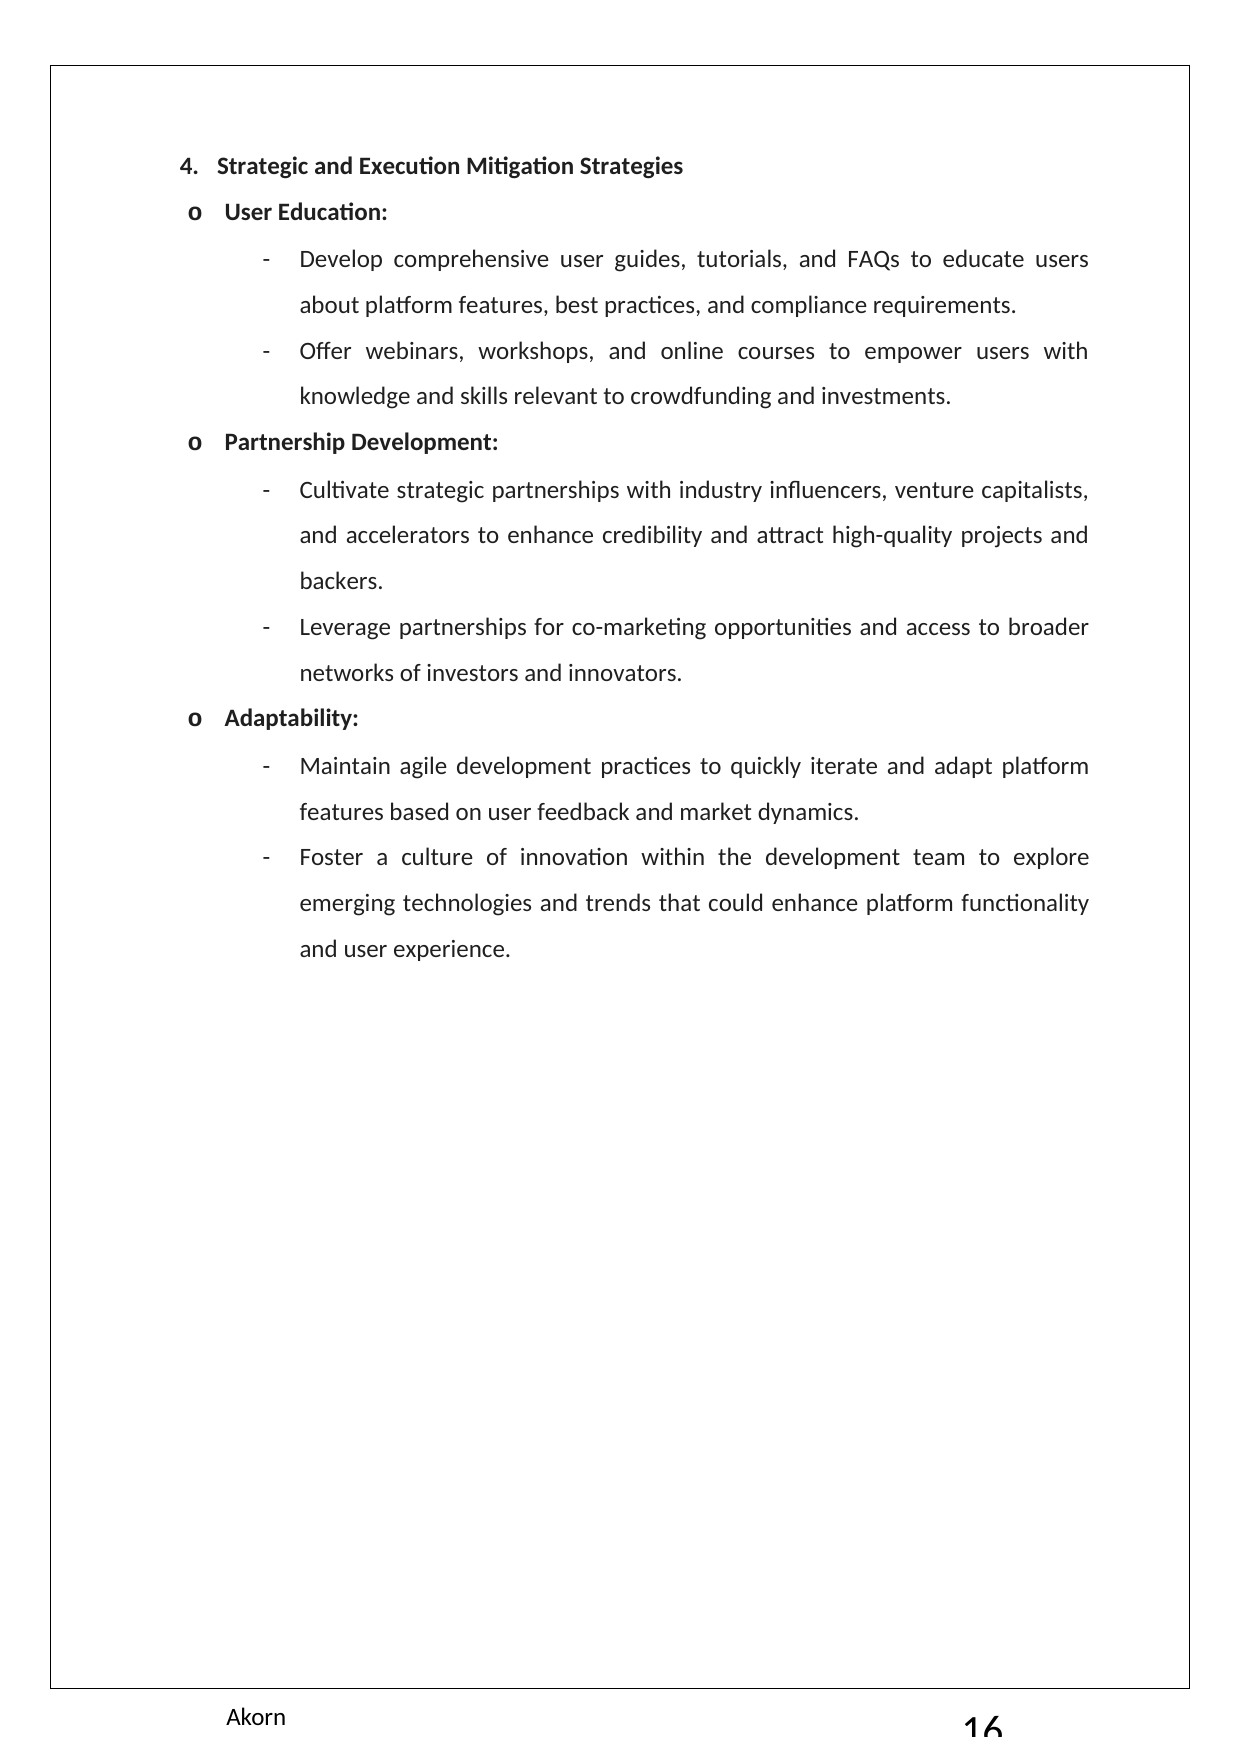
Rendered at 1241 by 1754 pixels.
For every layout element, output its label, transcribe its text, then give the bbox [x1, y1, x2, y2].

list Leverage partnerships for co-marketing opportunities and access to broader networks of investors and innovators. [262, 611, 1090, 687]
list Maintain agile development practices to quickly iterate and adapt platform features based on user feedback and market dynamics. [262, 750, 1090, 826]
list Adaptability: [187, 702, 1090, 734]
list Cultivate strategic partnerships with industry influencers, venture capitalists, and accelerators to enhance credibility and attract high-quality projects and backers. [262, 474, 1090, 596]
list Foster a culture of innovation within the development team to explore emerging technologies and trends that could enhance platform functionality and user experience. [262, 842, 1090, 963]
list Partnership Development: [187, 426, 1090, 458]
list Develop comprehensive user guides, tutorials, and FAQs to educate users about platform features, best practices, and compliance requirements. [262, 243, 1090, 319]
list Offer webinars, workshops, and online courses to empower users with knowledge and skills relevant to crowdfunding and investments. [262, 335, 1090, 411]
list Strategic and Execution Mitigation Strategies [179, 150, 1090, 181]
list User Education: [187, 196, 1090, 227]
